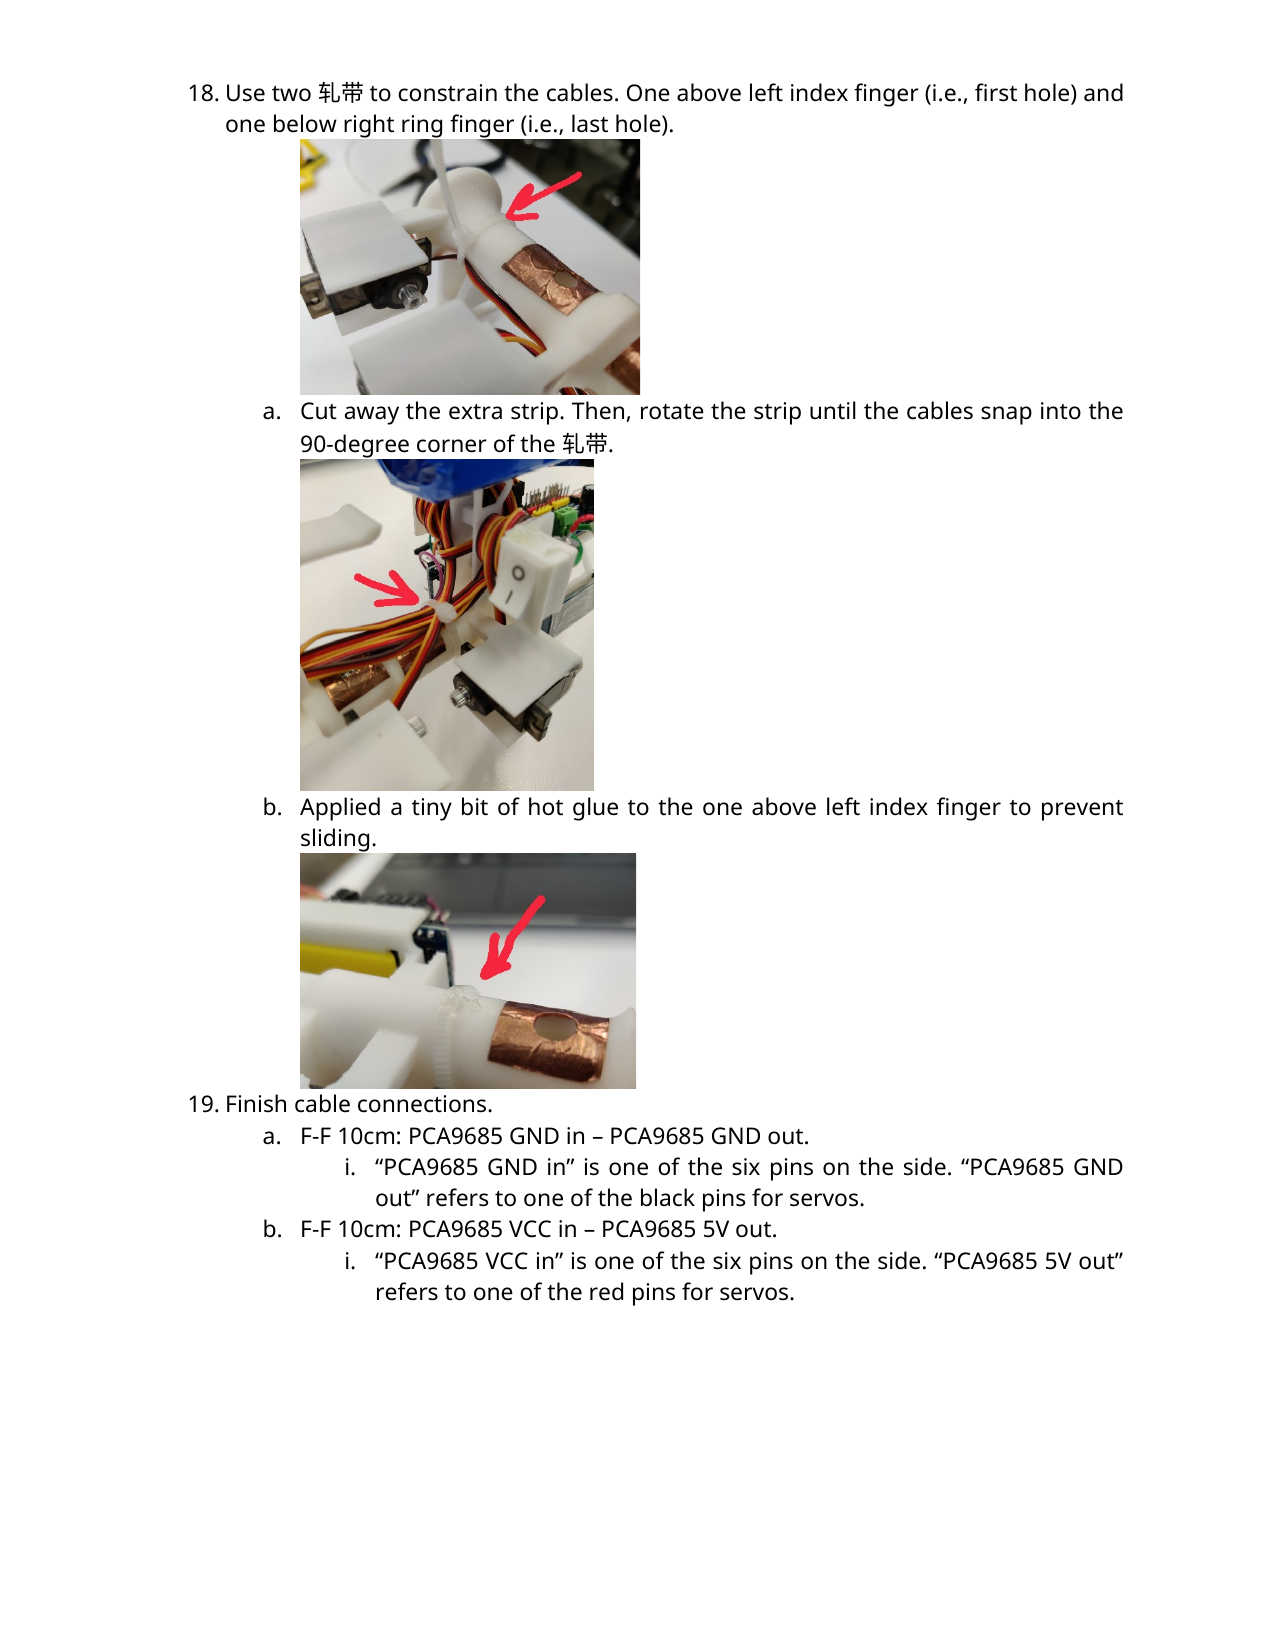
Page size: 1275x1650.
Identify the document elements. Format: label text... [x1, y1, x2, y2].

list Cut away the extra strip. Then, rotate the strip until the cables snap into the 90-degree corner of the 轧带. [262, 394, 1125, 459]
list Use two 轧带 to constrain the cables. One above left index finger (i.e., first hole) and one below right ring finger (i.e., last hole). [187, 75, 1125, 139]
list Finish cable connections. [187, 1088, 1125, 1119]
list F-F 10cm: PCA9685 VCC in – PCA9685 5V out. [262, 1213, 1125, 1244]
list “PCA9685 GND in” is one of the six pins on the side. “PCA9685 GND out” refers to one of the black pins for servos. [356, 1151, 1125, 1213]
picture [300, 139, 640, 395]
picture [300, 459, 594, 791]
list F-F 10cm: PCA9685 GND in – PCA9685 GND out. [262, 1119, 1125, 1151]
list “PCA9685 VCC in” is one of the six pins on the side. “PCA9685 5V out” refers to one of the red pins for servos. [356, 1244, 1125, 1307]
list Applied a tiny bit of hot glue to the one above left index finger to prevent sliding. [262, 791, 1125, 853]
picture [300, 853, 637, 1089]
